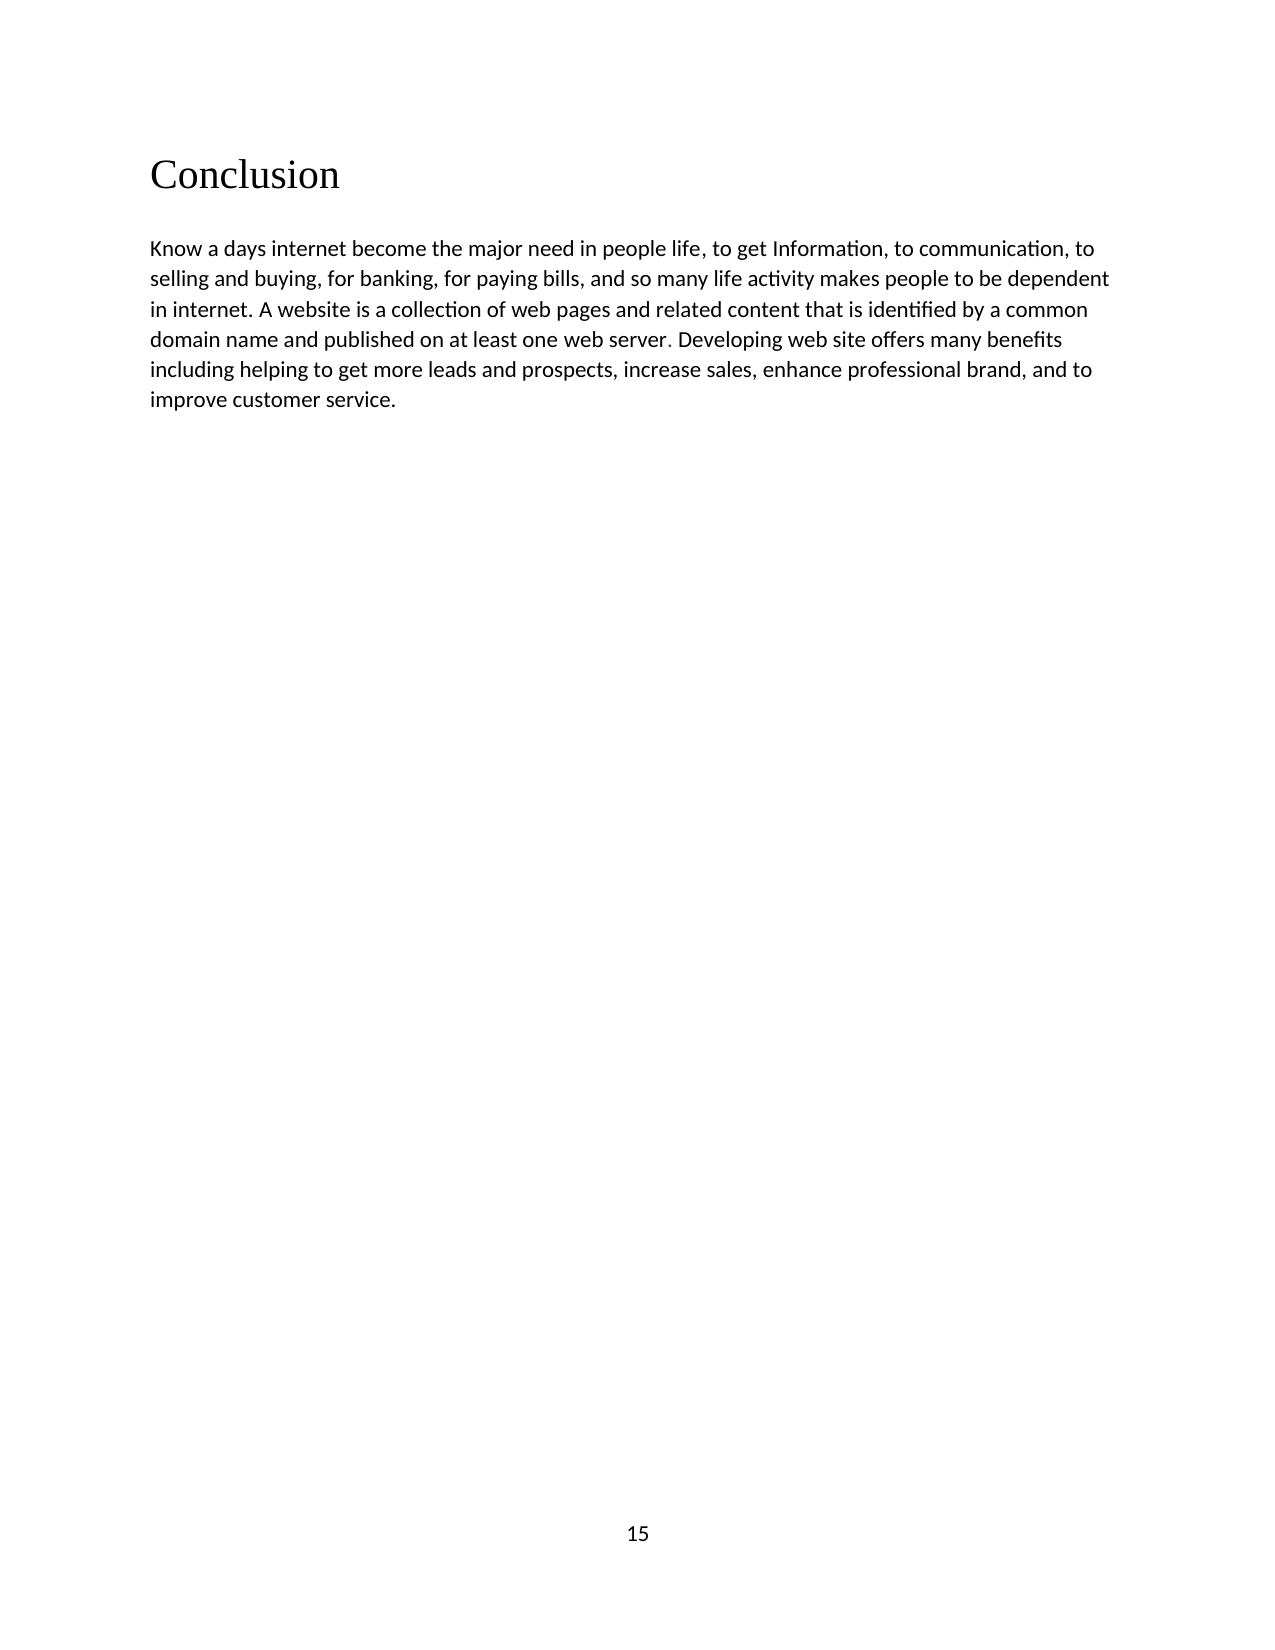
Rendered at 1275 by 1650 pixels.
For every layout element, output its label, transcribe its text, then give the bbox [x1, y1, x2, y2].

subtitle Conclusion [150, 150, 1125, 198]
text Know a days internet become the major need in people life, to get Information, to communication, to selling and buying, for banking, for paying bills, and so many life activity makes people to be dependent in internet. A website is a collection of web pages and related content that is identified by a common domain name and published on at least one web server. Developing web site offers many benefits including helping to get more leads and prospects, increase sales, enhance professional brand, and to improve customer service. [150, 234, 1125, 413]
